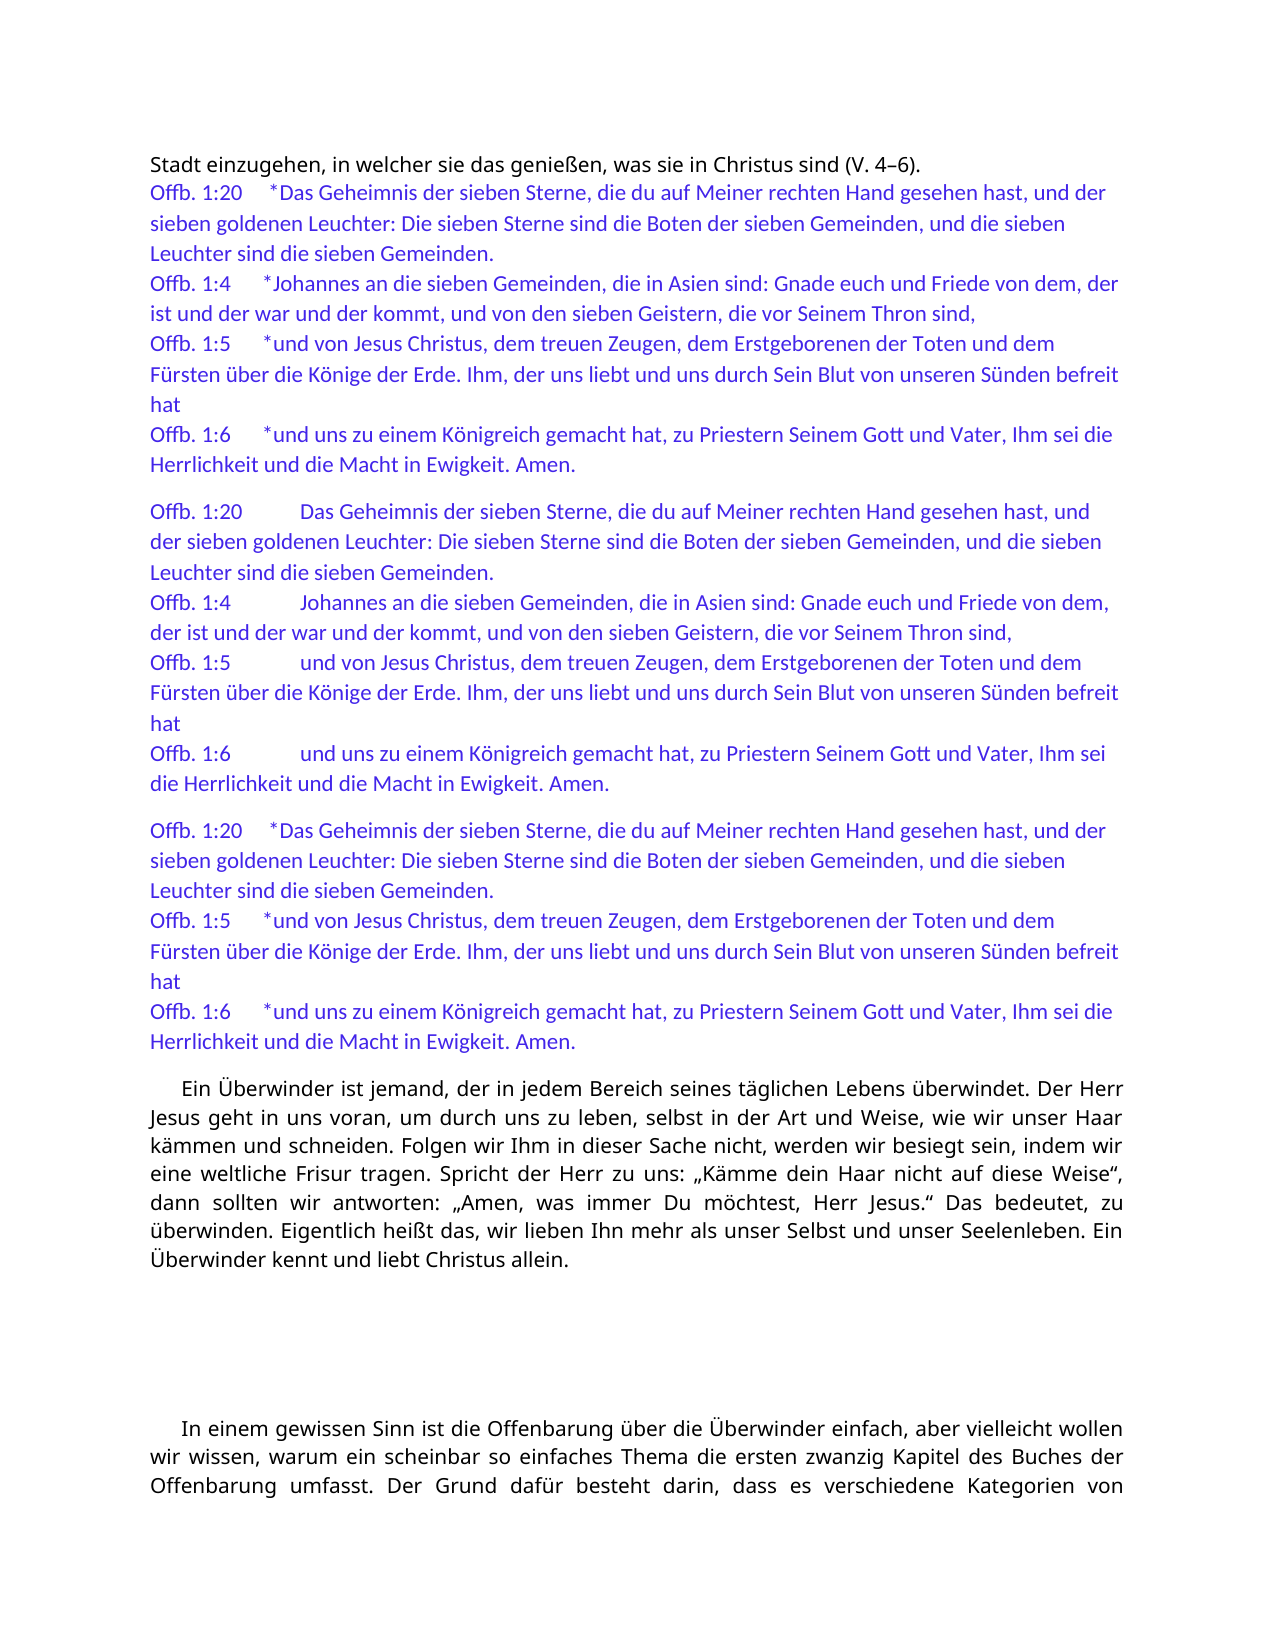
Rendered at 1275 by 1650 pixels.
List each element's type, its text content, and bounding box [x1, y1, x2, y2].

text Offb. 1:20 Das Geheimnis der sieben Sterne, die du auf Meiner rechten Hand gesehen hast, und der sieben goldenen Leuchter: Die sieben Sterne sind die Boten der sieben Gemeinden, und die sieben Leuchter sind die sieben Gemeinden. Offb. 1:4 Johannes an die sieben Gemeinden, die in Asien sind: Gnade euch und Friede von dem, der ist und der war und der kommt, und von den sieben Geistern, die vor Seinem Thron sind, Offb. 1:5 und von Jesus Christus, dem treuen Zeugen, dem Erstgeborenen der Toten und dem Fürsten über die Könige der Erde. Ihm, der uns liebt und uns durch Sein Blut von unseren Sünden befreit hat Offb. 1:6 und uns zu einem Königreich gemacht hat, zu Priestern Seinem Gott und Vater, Ihm sei die Herrlichkeit und die Macht in Ewigkeit. Amen. [150, 497, 1125, 797]
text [150, 150, 1125, 178]
text Offb. 1:20 *Das Geheimnis der sieben Sterne, die du auf Meiner rechten Hand gesehen hast, und der sieben goldenen Leuchter: Die sieben Sterne sind die Boten der sieben Gemeinden, und die sieben Leuchter sind die sieben Gemeinden. Offb. 1:4 *Johannes an die sieben Gemeinden, die in Asien sind: Gnade euch und Friede von dem, der ist und der war und der kommt, und von den sieben Geistern, die vor Seinem Thron sind, Offb. 1:5 *und von Jesus Christus, dem treuen Zeugen, dem Erstgeborenen der Toten und dem Fürsten über die Könige der Erde. Ihm, der uns liebt und uns durch Sein Blut von unseren Sünden befreit hat Offb. 1:6 *und uns zu einem Königreich gemacht hat, zu Priestern Seinem Gott und Vater, Ihm sei die Herrlichkeit und die Macht in Ewigkeit. Amen. [150, 178, 1125, 478]
text Ein Überwinder ist jemand, der in jedem Bereich seines täglichen Lebens überwindet. Der Herr Jesus geht in uns voran, um durch uns zu leben, selbst in der Art und Weise, wie wir unser Haar kämmen und schneiden. Folgen wir Ihm in dieser Sache nicht, werden wir besiegt sein, indem wir eine weltliche Frisur tragen. Spricht der Herr zu uns: „Kämme dein Haar nicht auf diese Weise“, dann sollten wir antworten: „Amen, was immer Du möchtest, Herr Jesus.“ Das bedeutet, zu überwinden. Eigentlich heißt das, wir lieben Ihn mehr als unser Selbst und unser Seelenleben. Ein Überwinder kennt und liebt Christus allein. [150, 1074, 1125, 1273]
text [150, 1414, 1125, 1499]
text Offb. 1:20 *Das Geheimnis der sieben Sterne, die du auf Meiner rechten Hand gesehen hast, und der sieben goldenen Leuchter: Die sieben Sterne sind die Boten der sieben Gemeinden, und die sieben Leuchter sind die sieben Gemeinden. Offb. 1:5 *und von Jesus Christus, dem treuen Zeugen, dem Erstgeborenen der Toten und dem Fürsten über die Könige der Erde. Ihm, der uns liebt und uns durch Sein Blut von unseren Sünden befreit hat Offb. 1:6 *und uns zu einem Königreich gemacht hat, zu Priestern Seinem Gott und Vater, Ihm sei die Herrlichkeit und die Macht in Ewigkeit. Amen. [150, 816, 1125, 1055]
